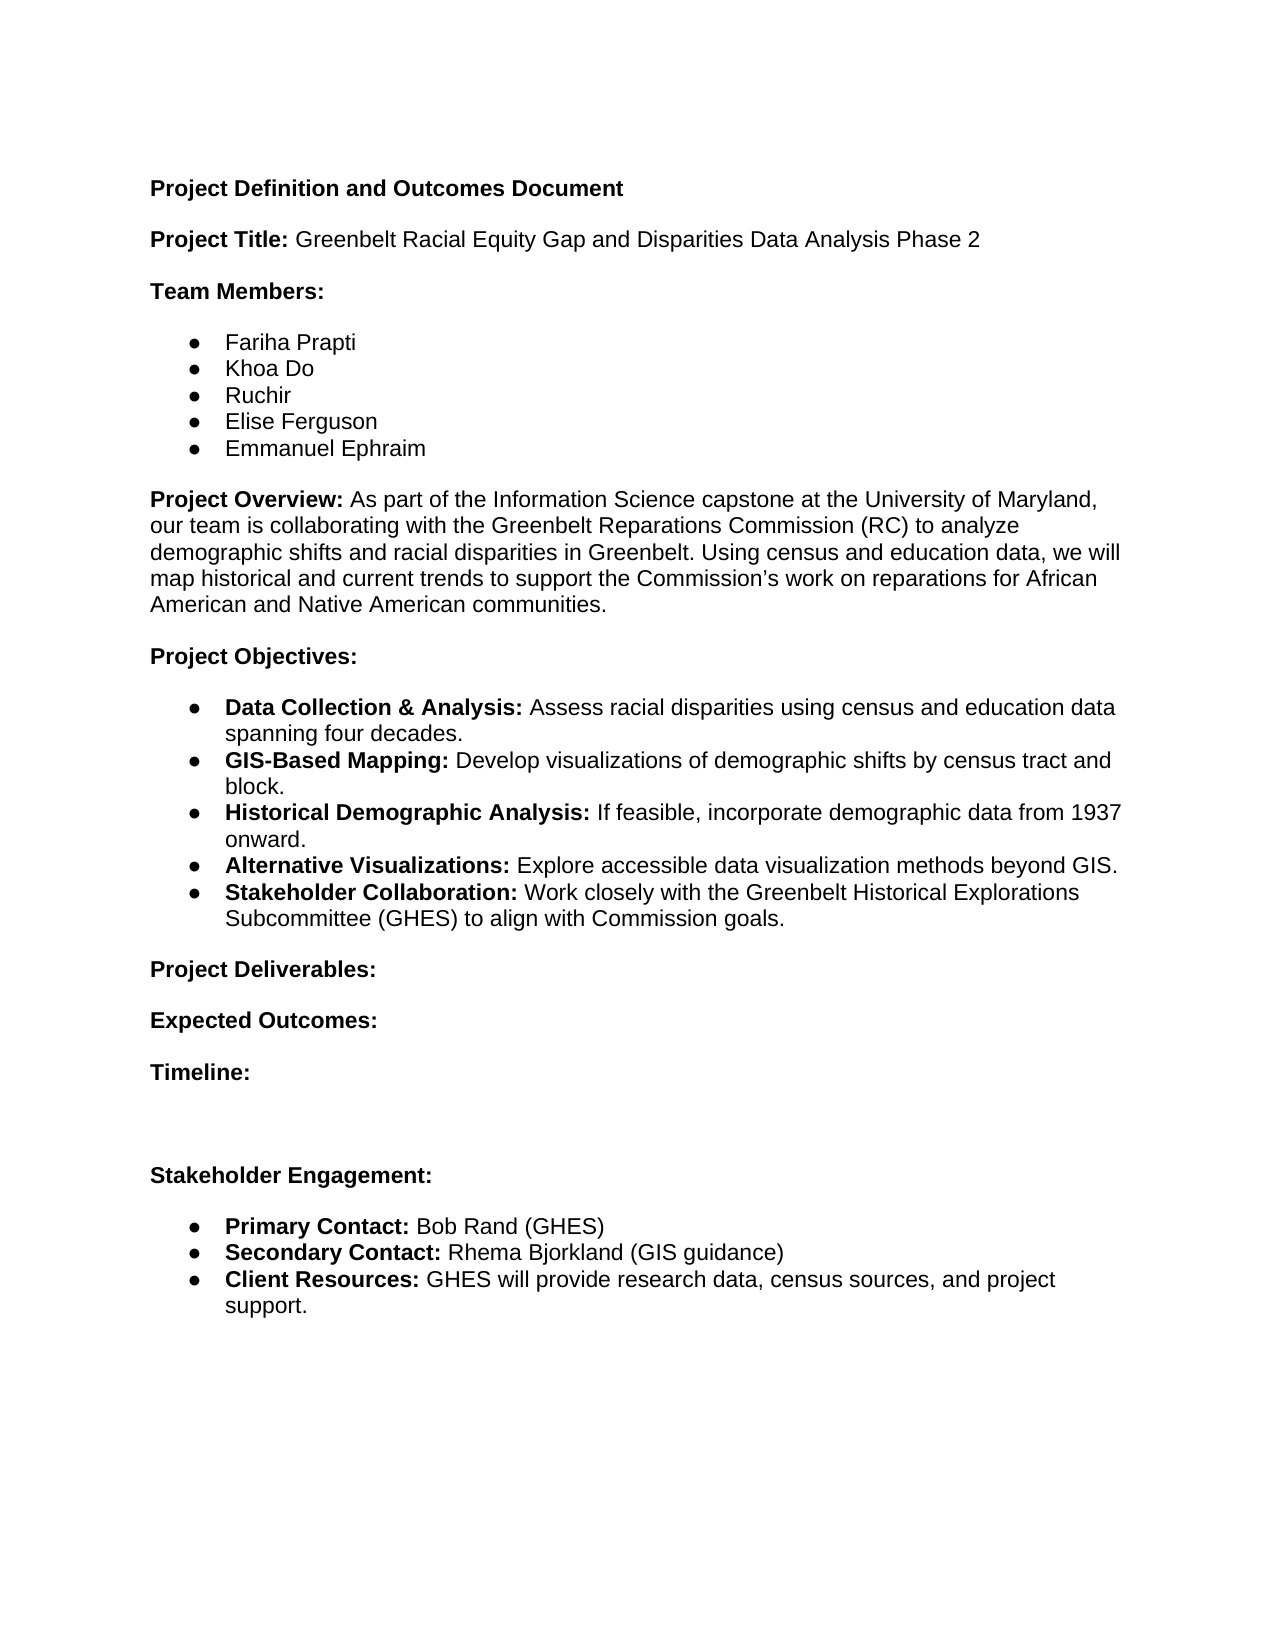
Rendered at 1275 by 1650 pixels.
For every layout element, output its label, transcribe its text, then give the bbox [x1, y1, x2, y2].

list Stakeholder Collaboration: Work closely with the Greenbelt Historical Explorations Subcommittee (GHES) to align with Commission goals. [187, 878, 1125, 931]
text Project Objectives: [150, 643, 1125, 669]
text Expected Outcomes: [150, 1007, 1125, 1034]
list Data Collection & Analysis: Assess racial disparities using census and education data spanning four decades. [187, 694, 1125, 747]
list Alternative Visualizations: Explore accessible data visualization methods beyond GIS. [187, 852, 1125, 878]
text Project Definition and Outcomes Document [150, 175, 1125, 201]
list Khoa Do [187, 355, 1125, 382]
text Timeline: [150, 1059, 1125, 1085]
list Emmanuel Ephraim [187, 434, 1125, 461]
list Secondary Contact: Rhema Bjorkland (GIS guidance) [187, 1239, 1125, 1266]
text Project Title: Greenbelt Racial Equity Gap and Disparities Data Analysis Phase 2 [150, 226, 1125, 253]
list Fariha Prapti [187, 329, 1125, 355]
list GIS-Based Mapping: Develop visualizations of demographic shifts by census tract and block. [187, 747, 1125, 799]
text Stakeholder Engagement: [150, 1162, 1125, 1188]
list Ruchir [187, 382, 1125, 408]
text Project Overview: As part of the Information Science capstone at the University of Maryland, our team is collaborating with the Greenbelt Reparations Commission (RC) to analyze demographic shifts and racial disparities in Greenbelt. Using census and education data, we will map historical and current trends to support the Commission’s work on reparations for African American and Native American communities. [150, 486, 1125, 618]
list Primary Contact: Bob Rand (GHES) [187, 1213, 1125, 1239]
list Historical Demographic Analysis: If feasible, incorporate demographic data from 1937 onward. [187, 799, 1125, 852]
text Project Deliverables: [150, 956, 1125, 982]
text Team Members: [150, 278, 1125, 304]
list Elise Ferguson [187, 408, 1125, 434]
list Client Resources: GHES will provide research data, census sources, and project support. [187, 1266, 1125, 1318]
